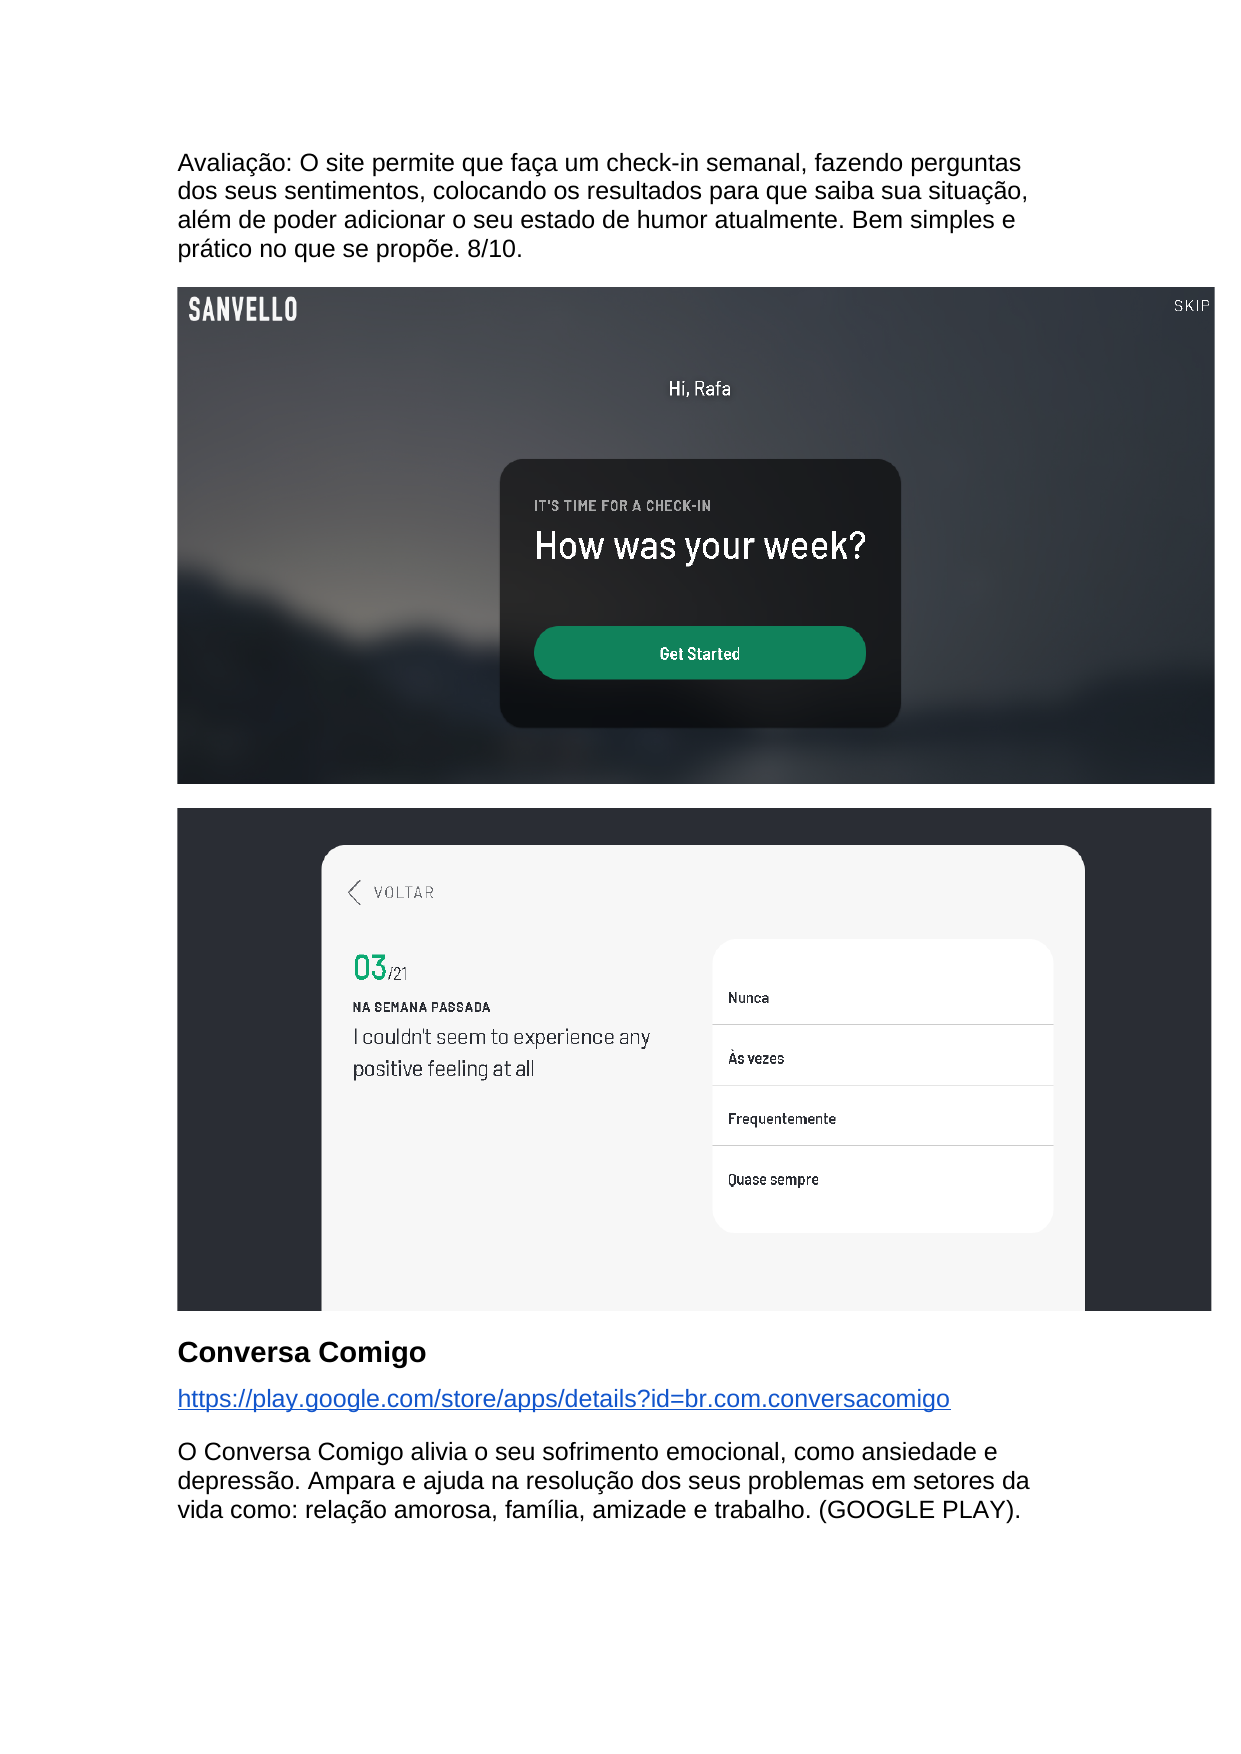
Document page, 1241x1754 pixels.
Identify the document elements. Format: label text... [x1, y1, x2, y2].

picture [177, 808, 1212, 1311]
picture [177, 287, 1215, 784]
text https://play.google.com/store/apps/details?id=br.com.conversacomigo [177, 1384, 1063, 1412]
text Avaliação: O site permite que faça um check-in semanal, fazendo perguntas dos seus sentimentos, colocando os resultados para que saiba sua situação, além de poder adicionar o seu estado de humor atualmente. Bem simples e prático no que se propõe. 8/10. [177, 148, 1063, 263]
text O Conversa Comigo alivia o seu sofrimento emocional, como ansiedade e depressão. Ampara e ajuda na resolução dos seus problemas em setores da vida como: relação amorosa, família, amizade e trabalho. (GOOGLE PLAY). [177, 1437, 1063, 1524]
subtitle Conversa Comigo [177, 1335, 1063, 1369]
